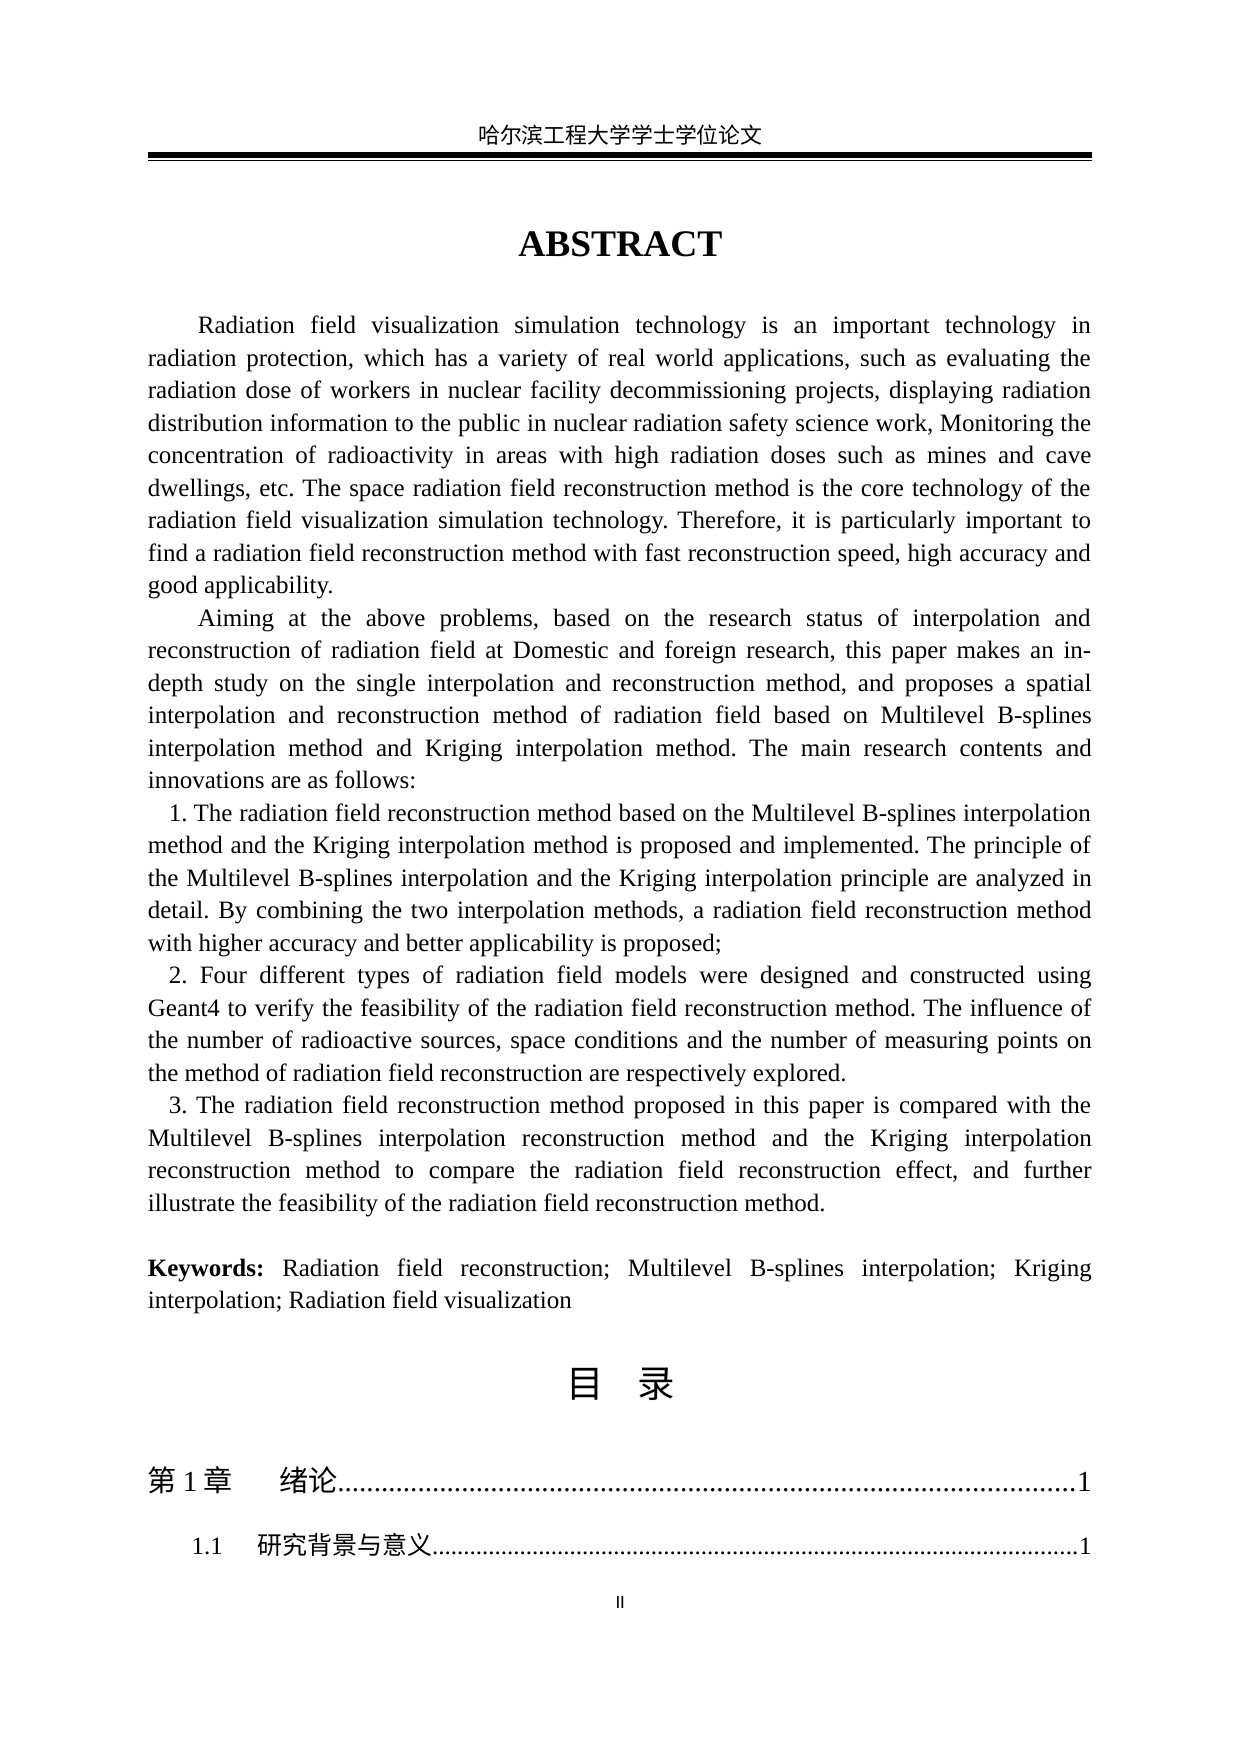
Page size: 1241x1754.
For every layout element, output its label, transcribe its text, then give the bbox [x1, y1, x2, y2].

text Radiation field visualization simulation technology is an important technology in radiation protection, which has a variety of real world applications, such as evaluating the radiation dose of workers in nuclear facility decommissioning projects, displaying radiation distribution information to the public in nuclear radiation safety science work, Monitoring the concentration of radioactivity in areas with high radiation doses such as mines and cave dwellings, etc. The space radiation field reconstruction method is the core technology of the radiation field visualization simulation technology. Therefore, it is particularly important to find a radiation field reconstruction method with fast reconstruction speed, high accuracy and good applicability. [148, 308, 1092, 601]
text 2. Four different types of radiation field models were designed and constructed using Geant4 to verify the feasibility of the radiation field reconstruction method. The influence of the number of radioactive sources, space conditions and the number of measuring points on the method of radiation field reconstruction are respectively explored. [148, 958, 1092, 1088]
text Keywords: Radiation field reconstruction; Multilevel B-splines interpolation; Kriging interpolation; Radiation field visualization [148, 1251, 1092, 1316]
text 3. The radiation field reconstruction method proposed in this paper is compared with the Multilevel B-splines interpolation reconstruction method and the Kriging interpolation reconstruction method to compare the radiation field reconstruction effect, and further illustrate the feasibility of the radiation field reconstruction method. [148, 1088, 1092, 1218]
text 1. The radiation field reconstruction method based on the Multilevel B-splines interpolation method and the Kriging interpolation method is proposed and implemented. The principle of the Multilevel B-splines interpolation and the Kriging interpolation principle are analyzed in detail. By combining the two interpolation methods, a radiation field reconstruction method with higher accuracy and better applicability is proposed; [148, 796, 1092, 958]
text ABSTRACT [148, 211, 1092, 276]
text Aiming at the above problems, based on the research status of interpolation and reconstruction of radiation field at Domestic and foreign research, this paper makes an in-depth study on the single interpolation and reconstruction method, and proposes a spatial interpolation and reconstruction method of radiation field based on Multilevel B-splines interpolation method and Kriging interpolation method. The main research contents and innovations are as follows: [148, 601, 1092, 796]
